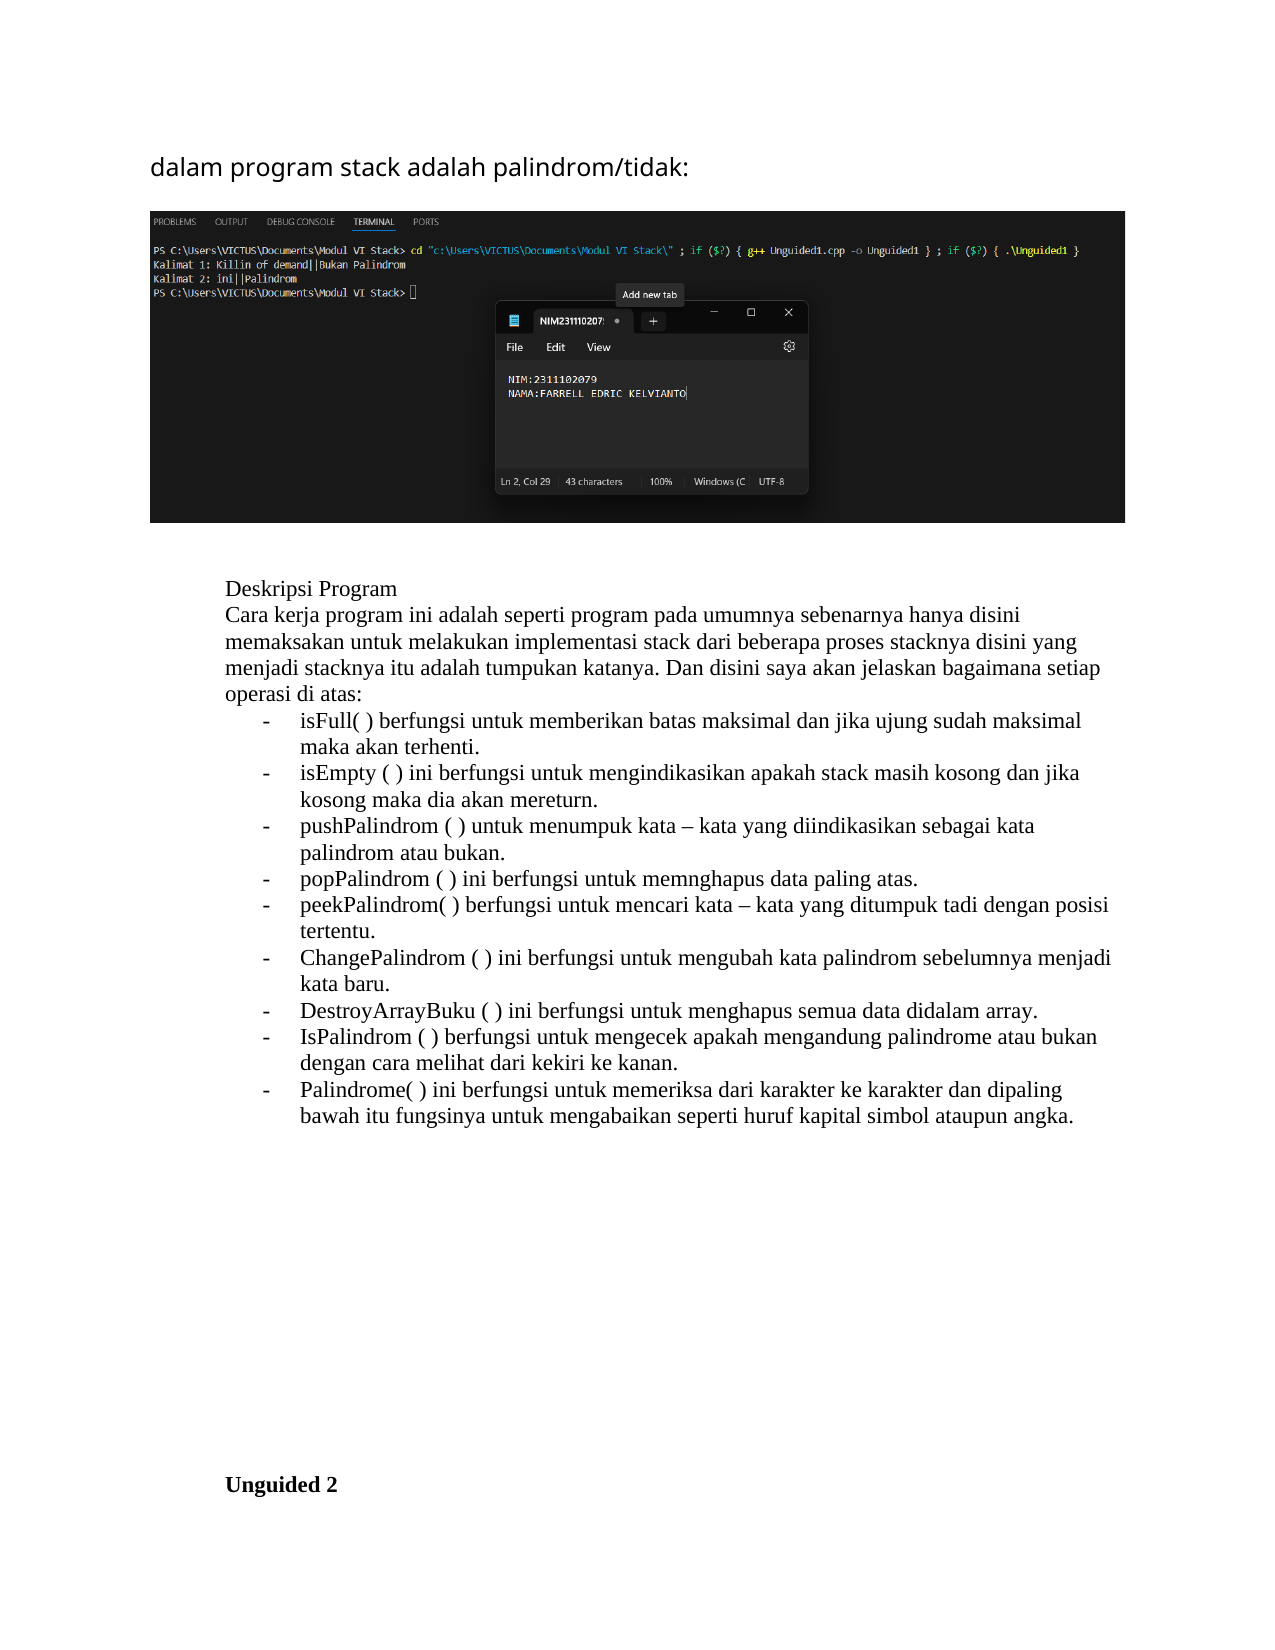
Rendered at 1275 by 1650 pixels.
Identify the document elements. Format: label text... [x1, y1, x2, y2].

list isFull( ) berfungsi untuk memberikan batas maksimal dan jika ujung sudah maksimal maka akan terhenti. [262, 707, 1125, 759]
text Cara kerja program ini adalah seperti program pada umumnya sebenarnya hanya disini memaksakan untuk melakukan implementasi stack dari beberapa proses stacknya disini yang menjadi stacknya itu adalah tumpukan katanya. Dan disini saya akan jelaskan bagaimana setiap operasi di atas: [225, 601, 1125, 707]
list DestroyArrayBuku ( ) ini berfungsi untuk menghapus semua data didalam array. [262, 997, 1125, 1023]
list Palindrome( ) ini berfungsi untuk memeriksa dari karakter ke karakter dan dipaling bawah itu fungsinya untuk mengabaikan seperti huruf kapital simbol ataupun angka. [262, 1076, 1125, 1128]
text Deskripsi Program [150, 575, 1125, 601]
text Unguided 2 [225, 1471, 1125, 1497]
list IsPalindrom ( ) berfungsi untuk mengecek apakah mengandung palindrome atau bukan dengan cara melihat dari kekiri ke kanan. [262, 1023, 1125, 1076]
list peekPalindrom( ) berfungsi untuk mencari kata – kata yang ditumpuk tadi dengan posisi tertentu. [262, 891, 1125, 944]
list ChangePalindrom ( ) ini berfungsi untuk mengubah kata palindrom sebelumnya menjadi kata baru. [262, 944, 1125, 997]
picture [150, 211, 1125, 523]
list isEmpty ( ) ini berfungsi untuk mengindikasikan apakah stack masih kosong dan jika kosong maka dia akan mereturn. [262, 759, 1125, 812]
list pushPalindrom ( ) untuk menumpuk kata – kata yang diindikasikan sebagai kata palindrom atau bukan. [262, 812, 1125, 865]
list popPalindrom ( ) ini berfungsi untuk memnghapus data paling atas. [262, 865, 1125, 891]
text dalam program stack adalah palindrom/tidak: [150, 150, 1125, 184]
